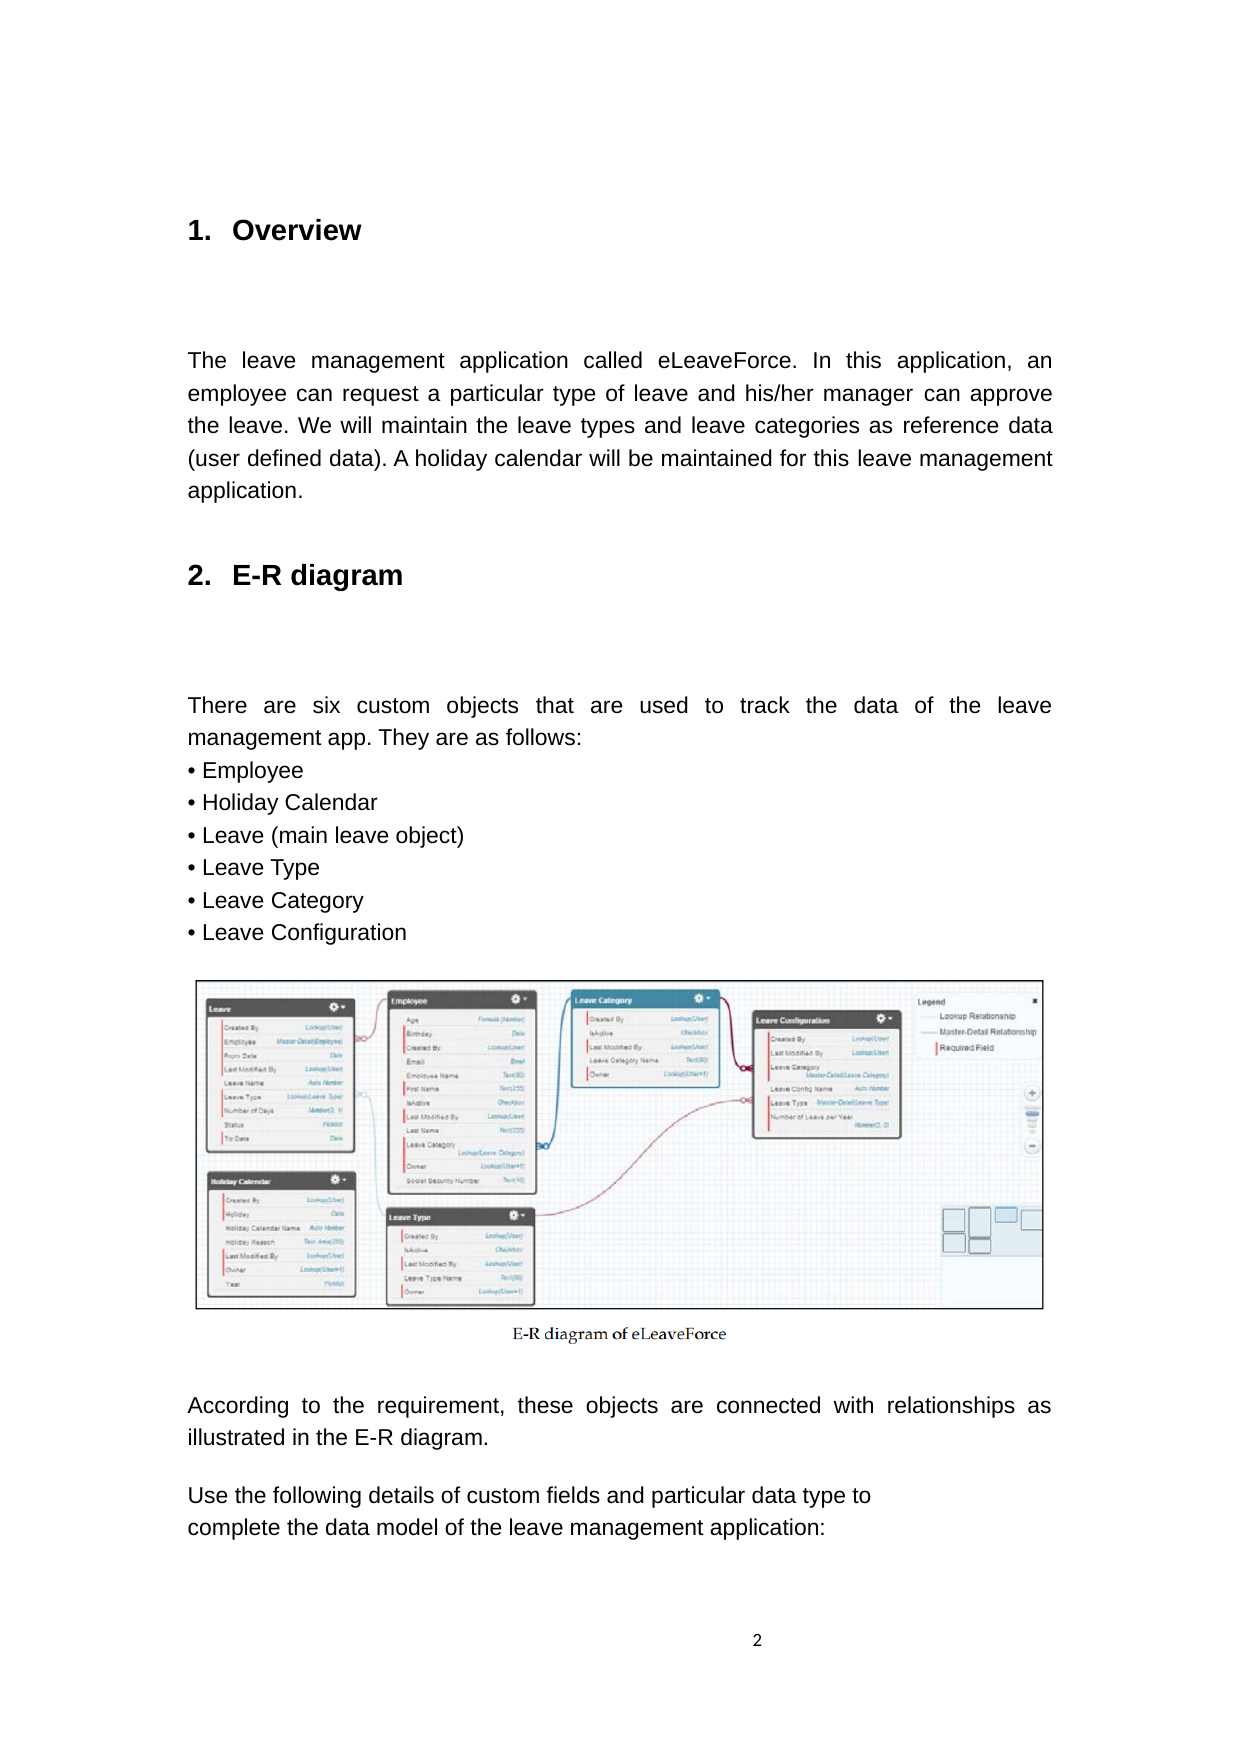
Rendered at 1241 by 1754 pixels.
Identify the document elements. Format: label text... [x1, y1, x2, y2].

text According to the requirement, these objects are connected with relationships as illustrated in the E-R diagram. [187, 1389, 1053, 1454]
picture [187, 973, 1052, 1349]
text Use the following details of custom fields and particular data type to complete the data model of the leave management application: [187, 1479, 1053, 1544]
text The leave management application called eLeaveForce. In this application, an employee can request a particular type of leave and his/her manager can approve the leave. We will maintain the leave types and leave categories as reference data (user defined data). A holiday calendar will be maintained for this leave management application. [187, 344, 1053, 507]
text There are six custom objects that are used to track the data of the leave management app. They are as follows: • Employee • Holiday Calendar • Leave (main leave object) • Leave Type • Leave Category • Leave Configuration [187, 689, 1053, 949]
subtitle Overview [187, 197, 1053, 262]
subtitle E-R diagram [187, 542, 1053, 607]
